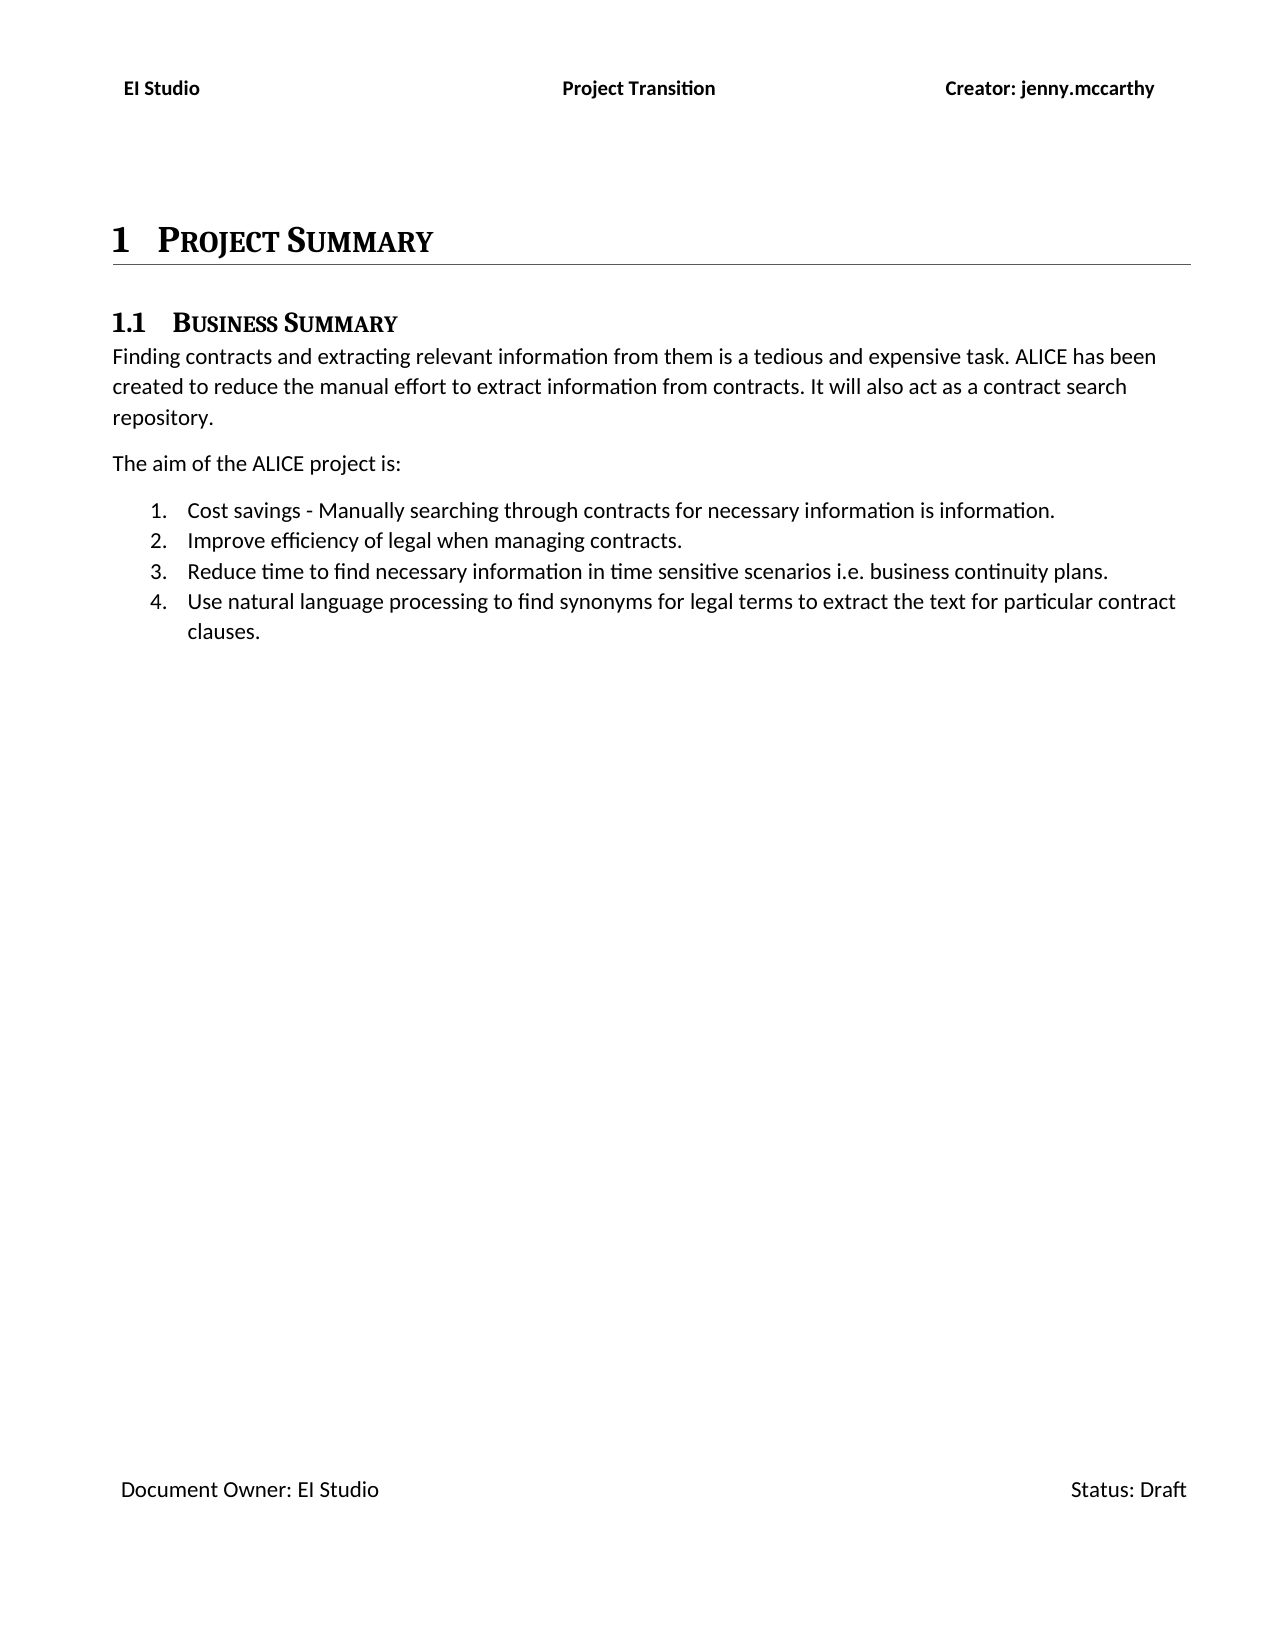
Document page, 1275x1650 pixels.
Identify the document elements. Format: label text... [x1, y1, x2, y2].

list Cost savings - Manually searching through contracts for necessary information is information. [150, 496, 1191, 524]
subtitle Business Summary [112, 306, 1191, 340]
list Improve efficiency of legal when managing contracts. [150, 527, 1191, 555]
subtitle Project Summary [112, 219, 1191, 265]
list Reduce time to find necessary information in time sensitive scenarios i.e. business continuity plans. [150, 557, 1191, 585]
text The aim of the ALICE project is: [112, 449, 1191, 478]
list Use natural language processing to find synonyms for legal terms to extract the text for particular contract clauses. [150, 587, 1191, 645]
text Finding contracts and extracting relevant information from them is a tedious and expensive task. ALICE has been created to reduce the manual effort to extract information from contracts. It will also act as a contract search repository. [112, 342, 1191, 431]
